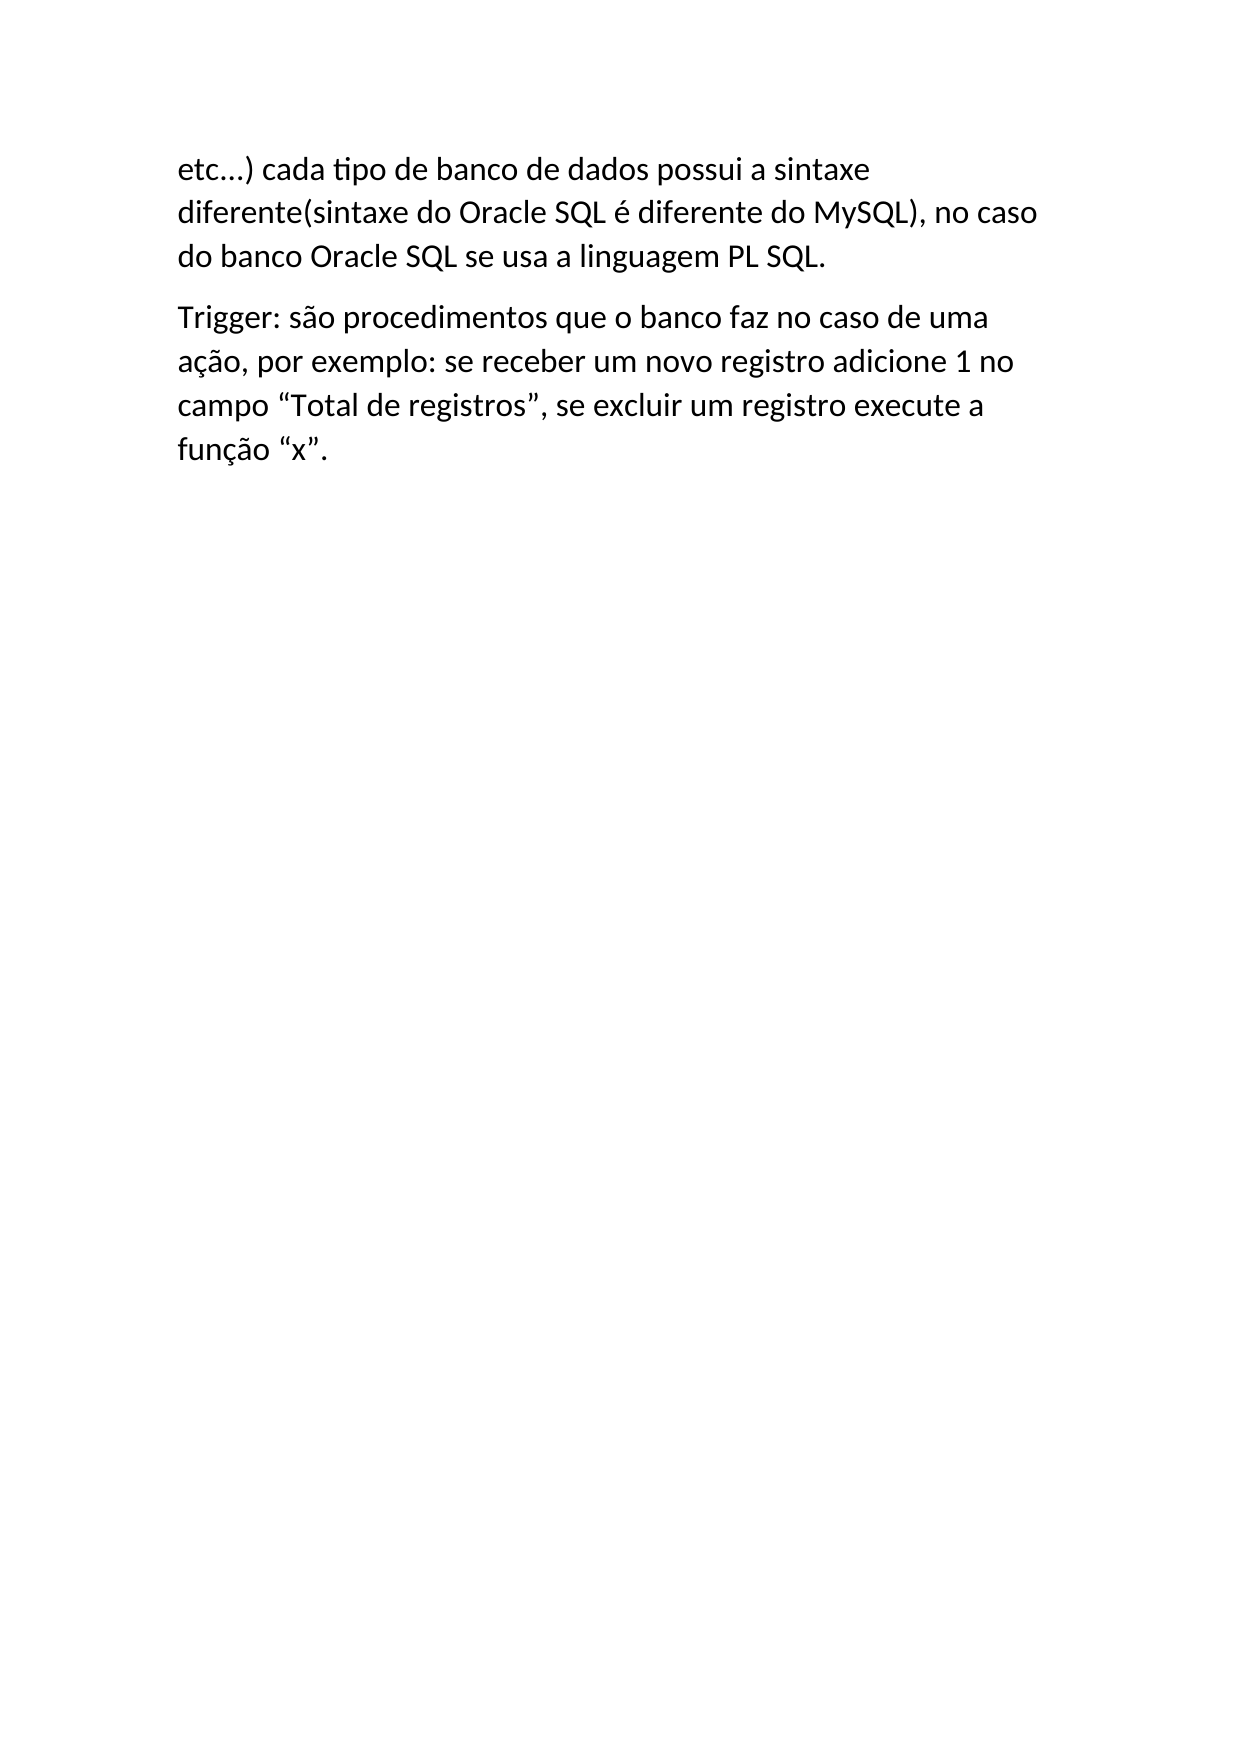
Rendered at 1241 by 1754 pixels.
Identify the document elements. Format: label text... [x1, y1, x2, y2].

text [177, 148, 1063, 276]
text Trigger: são procedimentos que o banco faz no caso de uma ação, por exemplo: se receber um novo registro adicione 1 no campo “Total de registros”, se excluir um registro execute a função “x”. [177, 296, 1063, 469]
